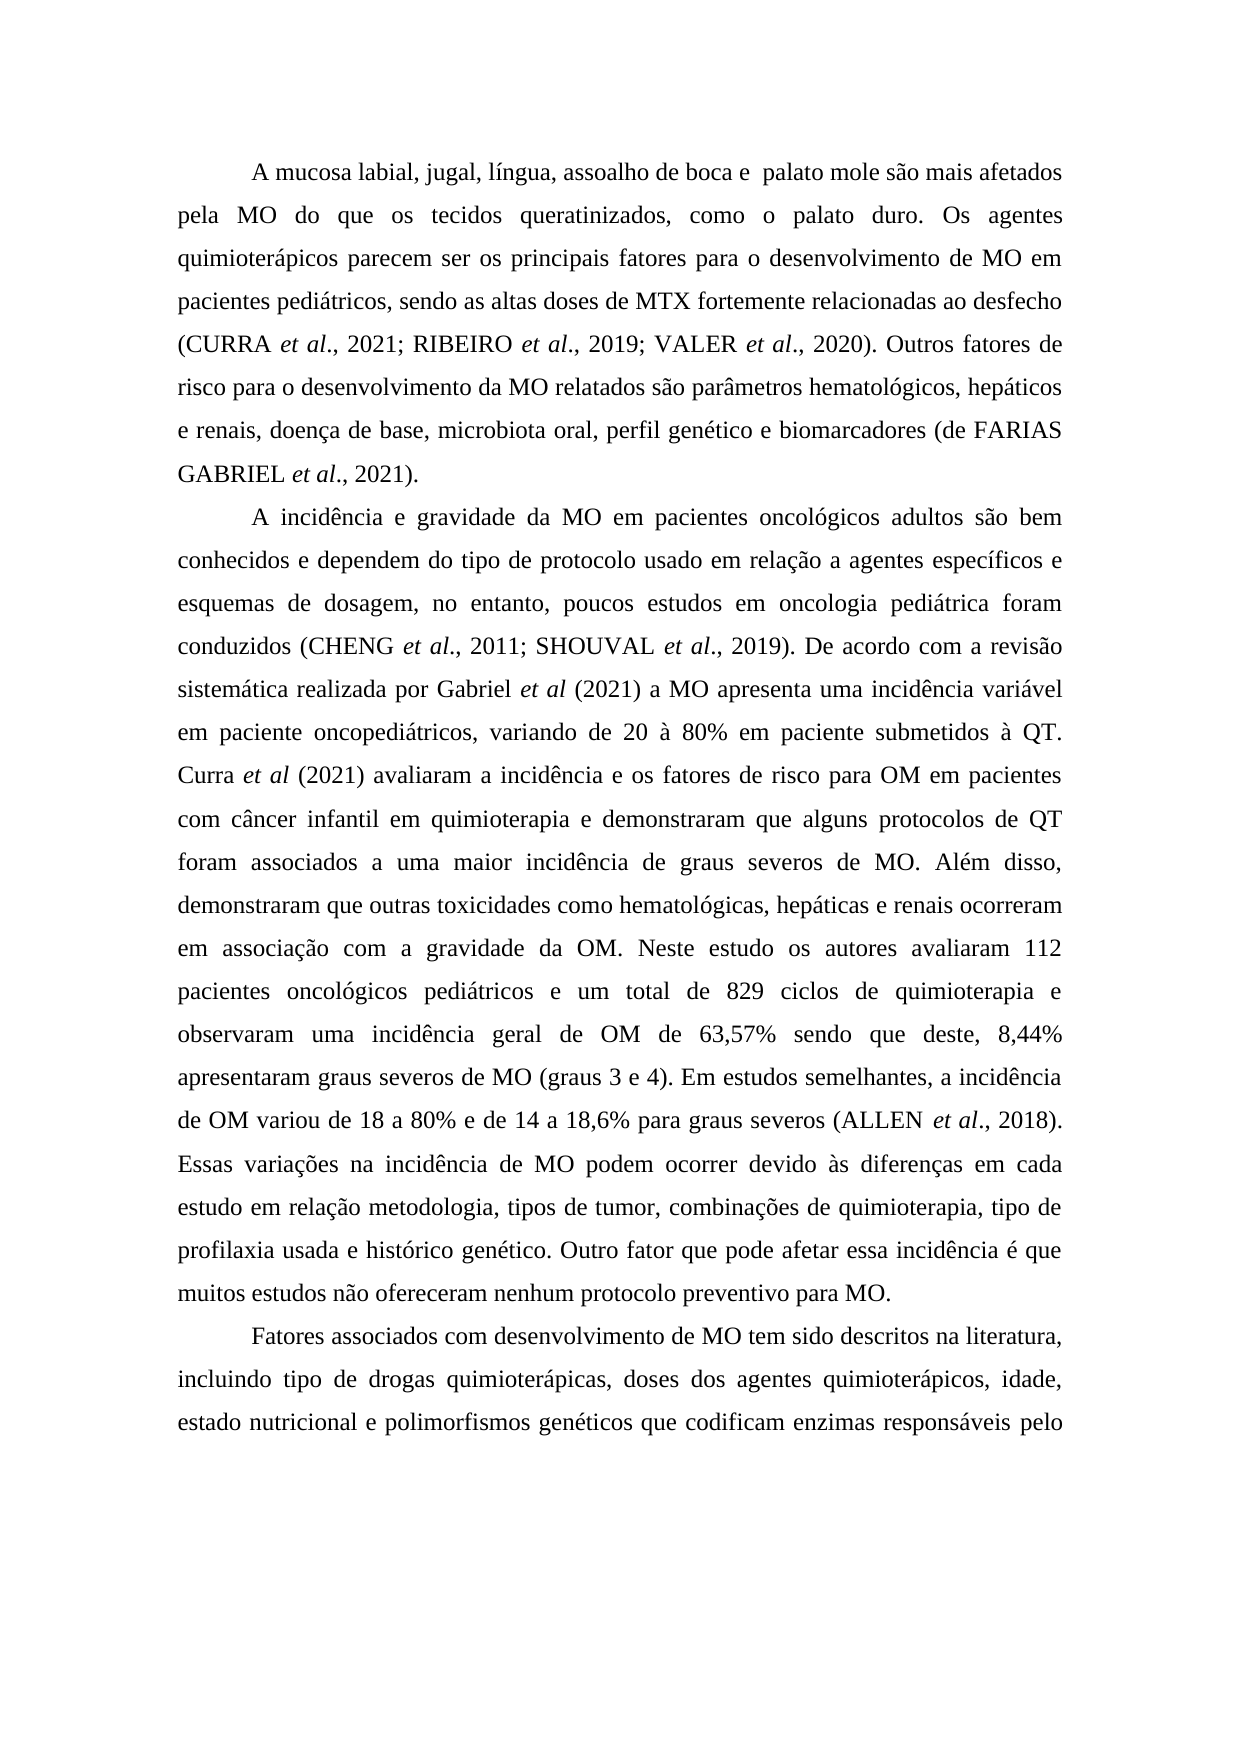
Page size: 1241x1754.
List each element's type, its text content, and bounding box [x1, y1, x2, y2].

text A incidência e gravidade da MO em pacientes oncológicos adultos são bem conhecidos e dependem do tipo de protocolo usado em relação a agentes específicos e esquemas de dosagem, no entanto, poucos estudos em oncologia pediátrica foram conduzidos (CHENG et al., 2011; SHOUVAL et al., 2019). De acordo com a revisão sistemática realizada por Gabriel et al (2021) a MO apresenta uma incidência variável em paciente oncopediátricos, variando de 20 à 80% em paciente submetidos à QT. Curra et al (2021) avaliaram a incidência e os fatores de risco para OM em pacientes com câncer infantil em quimioterapia e demonstraram que alguns protocolos de QT foram associados a uma maior incidência de graus severos de MO. Além disso, demonstraram que outras toxicidades como hematológicas, hepáticas e renais ocorreram em associação com a gravidade da OM. Neste estudo os autores avaliaram 112 pacientes oncológicos pediátricos e um total de 829 ciclos de quimioterapia e observaram uma incidência geral de OM de 63,57% sendo que deste, 8,44% apresentaram graus severos de MO (graus 3 e 4). Em estudos semelhantes, a incidência de OM variou de 18 a 80% e de 14 a 18,6% para graus severos (ALLEN et al., 2018). Essas variações na incidência de MO podem ocorrer devido às diferenças em cada estudo em relação metodologia, tipos de tumor, combinações de quimioterapia, tipo de profilaxia usada e histórico genético. Outro fator que pode afetar essa incidência é que muitos estudos não ofereceram nenhum protocolo preventivo para MO. [177, 502, 1063, 1307]
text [177, 1321, 1063, 1436]
text A mucosa labial, jugal, língua, assoalho de boca e palato mole são mais afetados pela MO do que os tecidos queratinizados, como o palato duro. Os agentes quimioterápicos parecem ser os principais fatores para o desenvolvimento de MO em pacientes pediátricos, sendo as altas doses de MTX fortemente relacionadas ao desfecho (CURRA et al., 2021; RIBEIRO et al., 2019; VALER et al., 2020). Outros fatores de risco para o desenvolvimento da MO relatados são parâmetros hematológicos, hepáticos e renais, doença de base, microbiota oral, perfil genético e biomarcadores (de FARIAS GABRIEL et al., 2021). [177, 157, 1063, 487]
